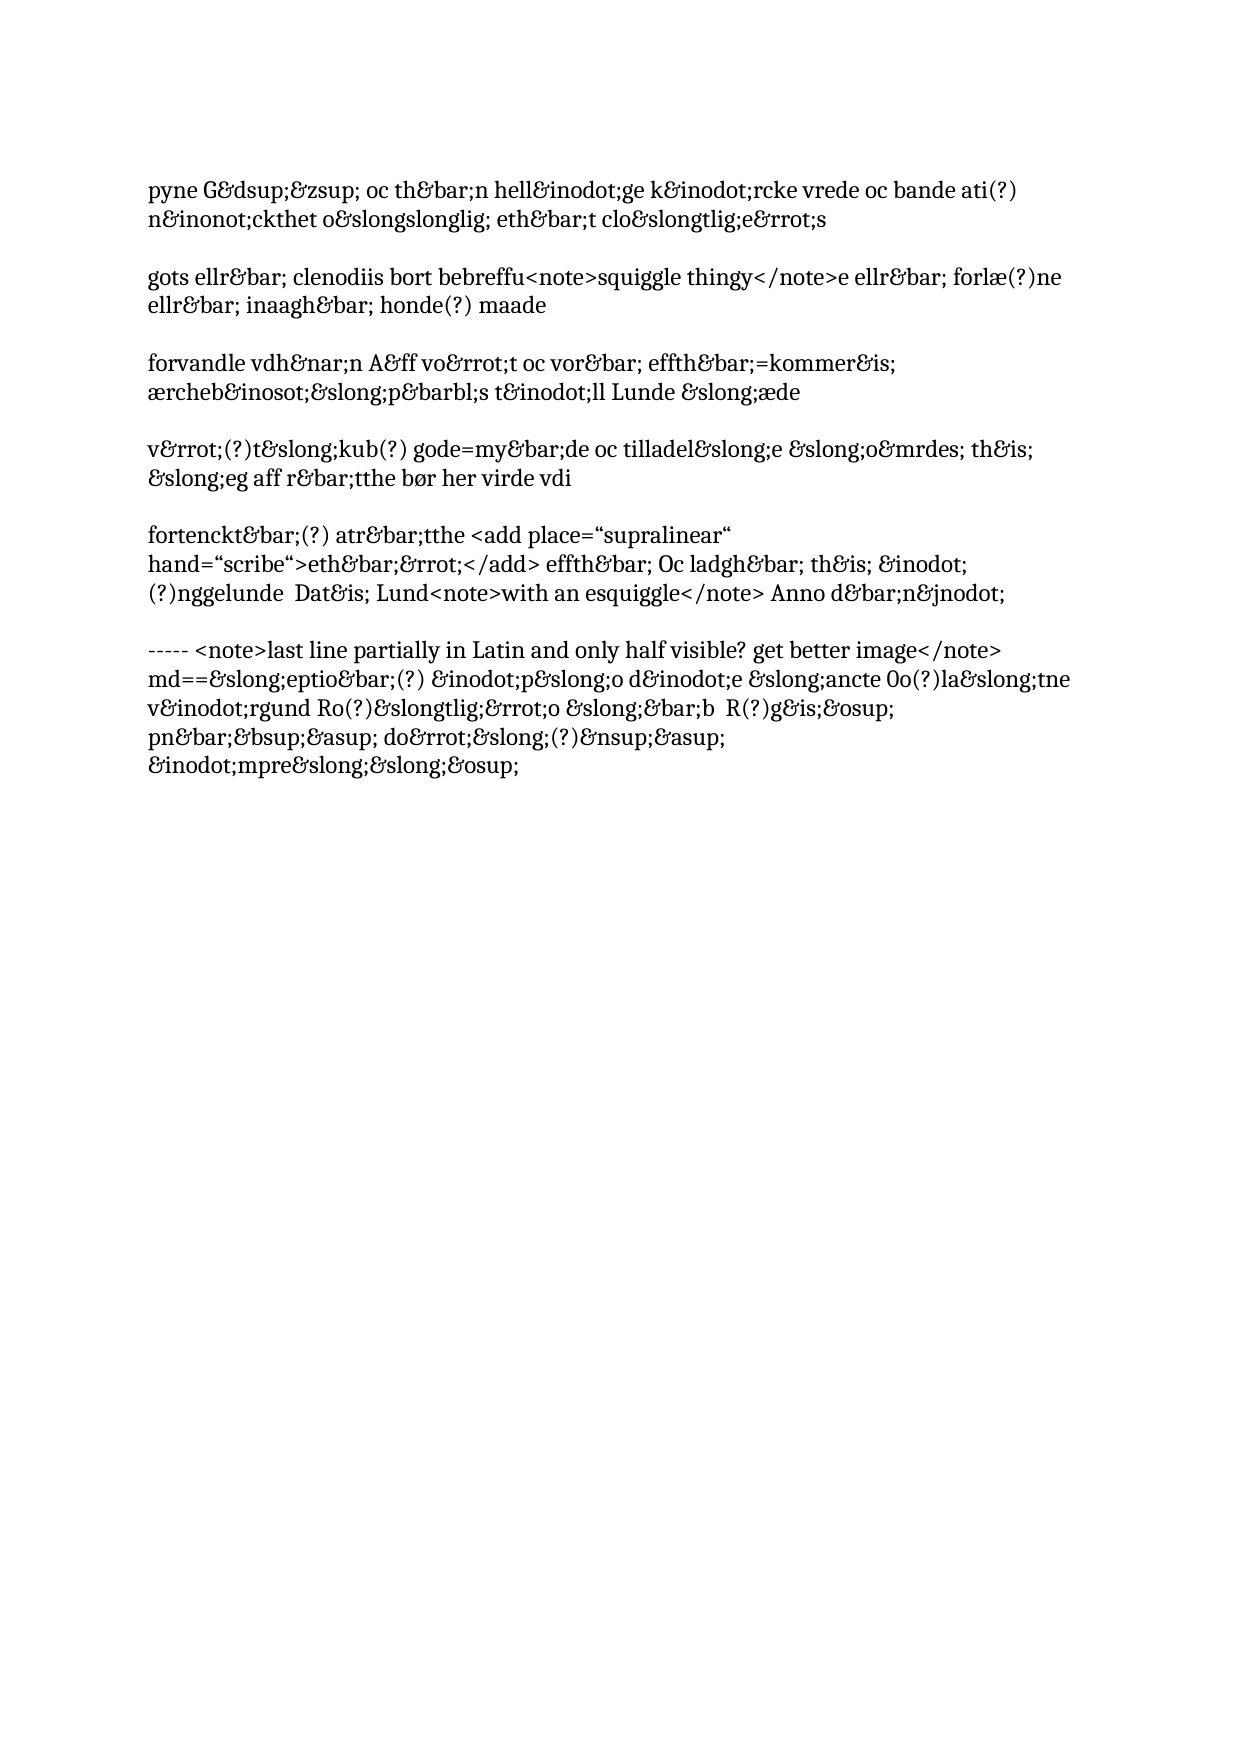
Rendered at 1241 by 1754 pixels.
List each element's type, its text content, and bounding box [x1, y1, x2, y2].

text gots ellr&bar; clenodiis bort bebreffu<note>squiggle thingy</note>e ellr&bar; forlæ(?)ne ellr&bar; inaagh&bar; honde(?) maade [148, 263, 1093, 320]
text forvandle vdh&nar;n A&ff vo&rrot;t oc vor&bar; effth&bar;=kommer&is; ærcheb&inosot;&slong;p&barbl;s t&inodot;ll Lunde &slong;æde [148, 349, 1093, 406]
text pyne G&dsup;&zsup; oc th&bar;n hell&inodot;ge k&inodot;rcke vrede oc bande ati(?) n&inonot;ckthet o&slongslonglig; eth&bar;t clo&slongtlig;e&rrot;s [148, 176, 1093, 234]
text md==&slong;eptio&bar;(?) &inodot;p&slong;o d&inodot;e &slong;ancte 0o(?)la&slong;tne v&inodot;rgund Ro(?)&slongtlig;&rrot;o &slong;&bar;b R(?)g&is;&osup; pn&bar;&bsup;&asup; do&rrot;&slong;(?)&nsup;&asup; &inodot;mpre&slong;&slong;&osup; [148, 665, 1093, 780]
text ----- <note>last line partially in Latin and only half visible? get better image</note> [148, 636, 1093, 665]
text v&rrot;(?)t&slong;kub(?) gode=my&bar;de oc tilladel&slong;e &slong;o&mrdes; th&is; &slong;eg aff r&bar;tthe bør her virde vdi [148, 435, 1093, 493]
text fortenckt&bar;(?) atr&bar;tthe <add place=“supralinear“ hand=“scribe“>eth&bar;&rrot;</add> effth&bar; Oc ladgh&bar; th&is; &inodot;(?)nggelunde Dat&is; Lund<note>with an esquiggle</note> Anno d&bar;n&jnodot; [148, 521, 1093, 608]
